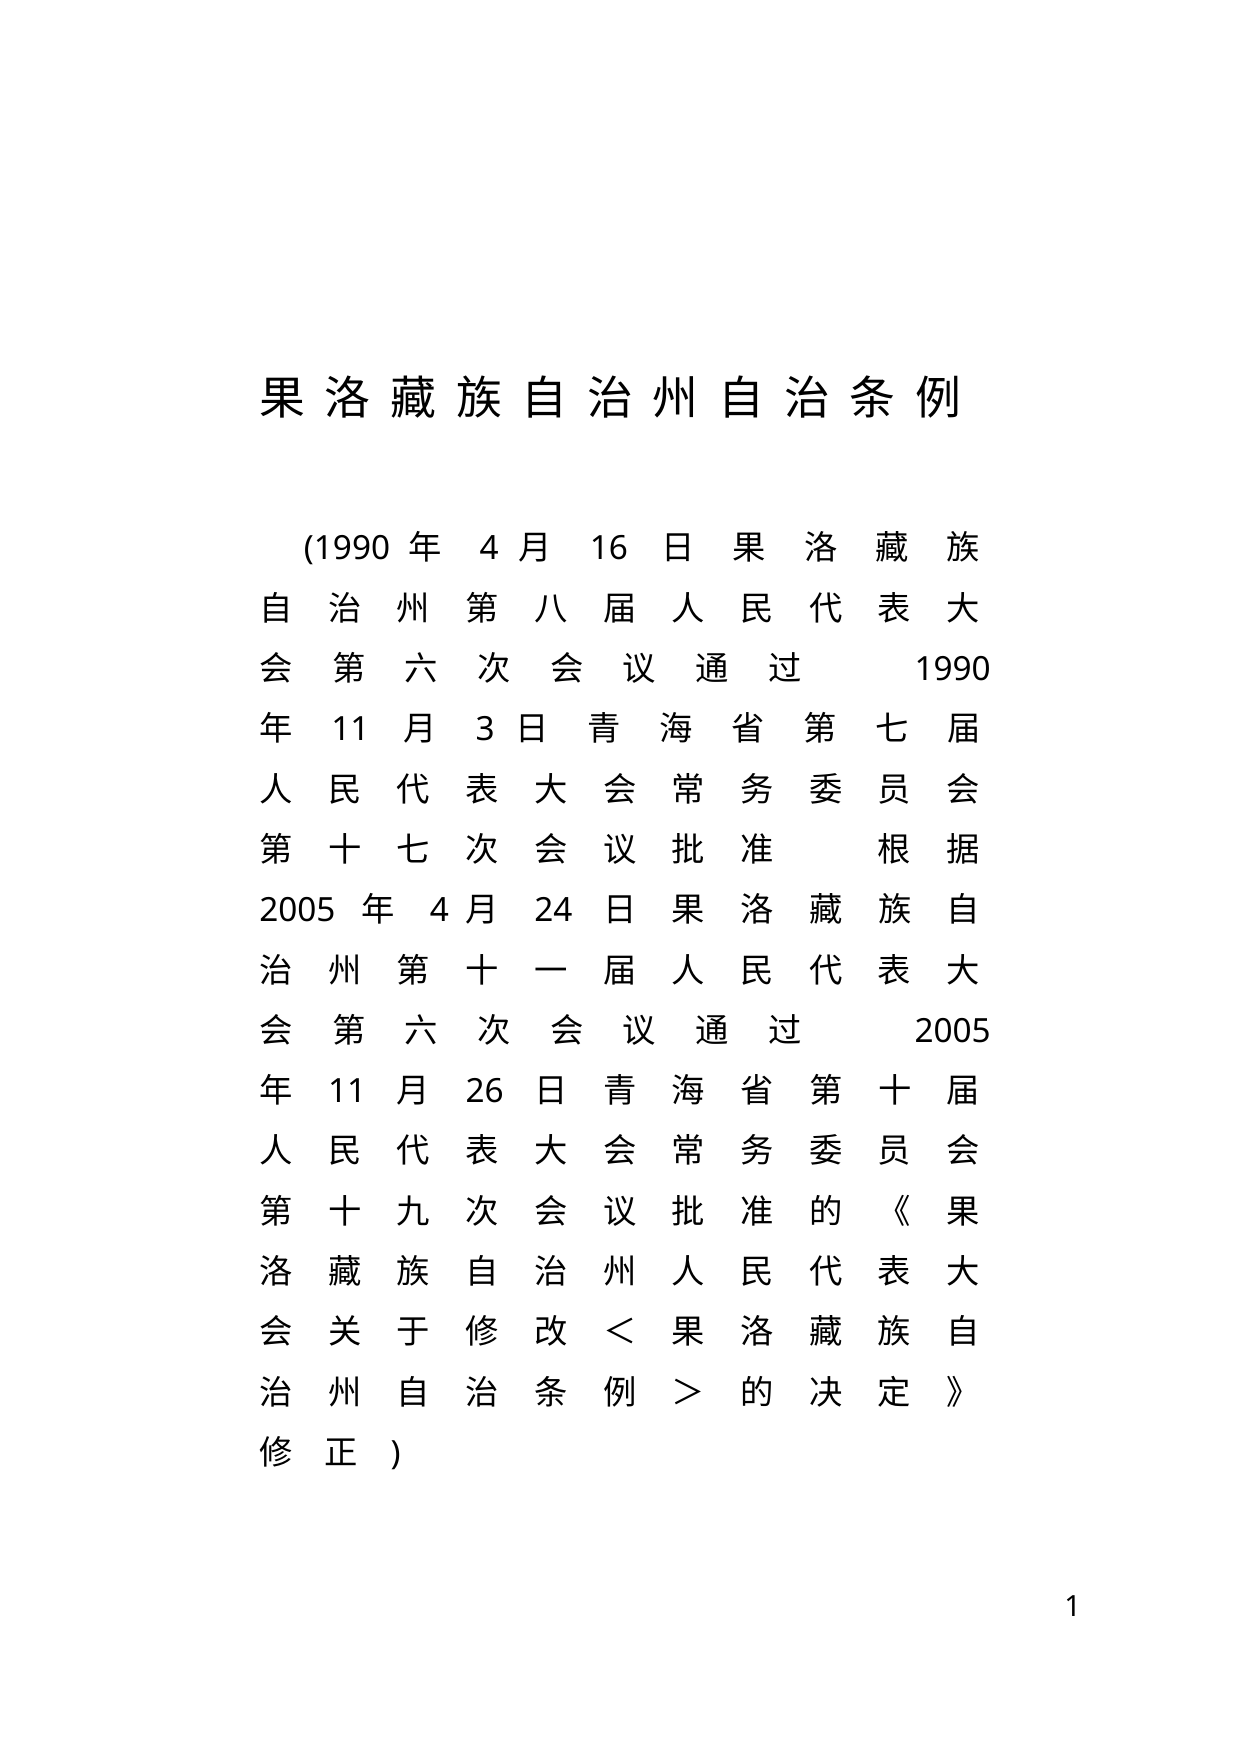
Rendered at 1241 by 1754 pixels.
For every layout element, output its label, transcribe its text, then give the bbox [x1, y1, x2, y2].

text (1990年4月16日果洛藏族自治州第八届人民代表大会第六次会议通过 1990年11月3日青海省第七届人民代表大会常务委员会第十七次会议批准 根据2005年4月24日果洛藏族自治州第十一届人民代表大会第六次会议通过 2005年11月26日青海省第十届人民代表大会常务委员会第十九次会议批准的《果洛藏族自治州人民代表大会关于修改＜果洛藏族自治州自治条例＞的决定》修正) [161, 515, 1013, 1480]
text 果洛藏族自治州自治条例 [161, 334, 1079, 455]
